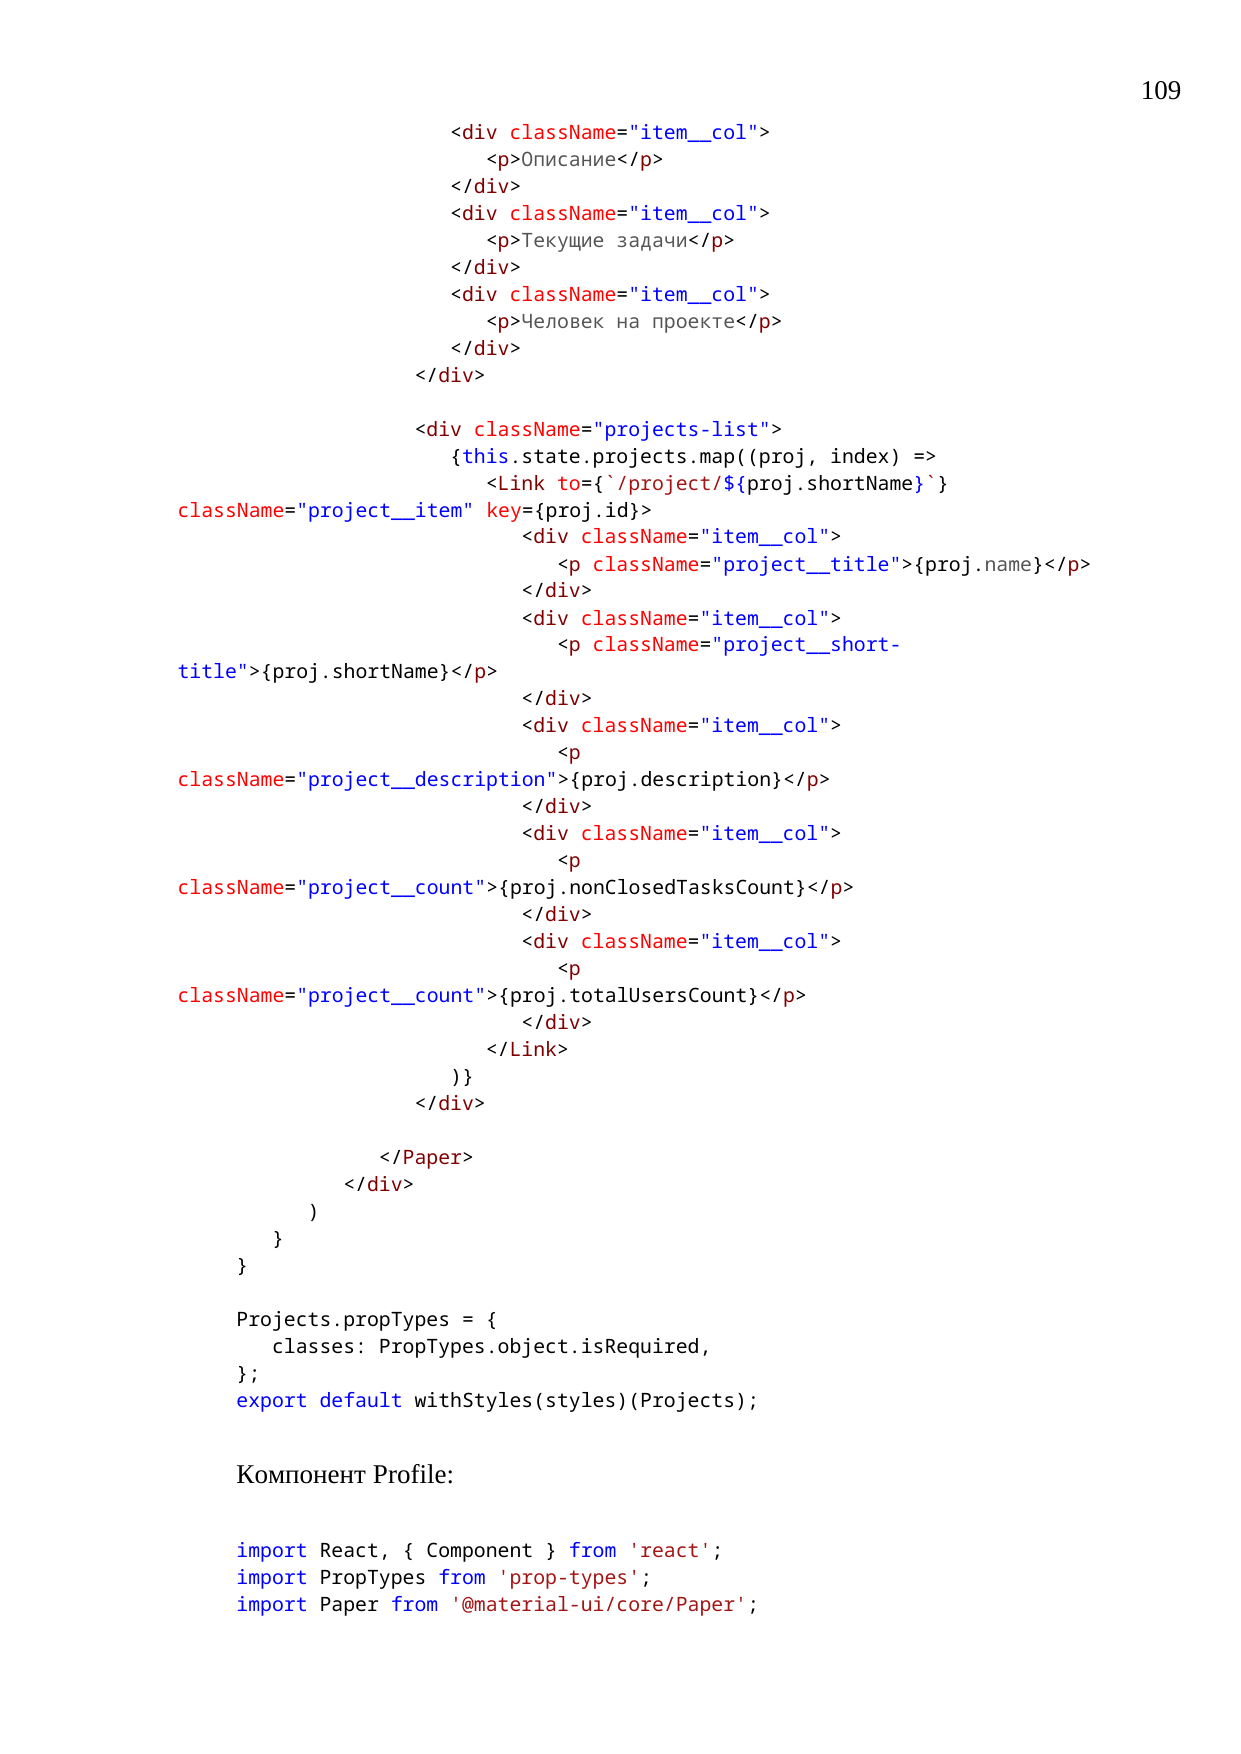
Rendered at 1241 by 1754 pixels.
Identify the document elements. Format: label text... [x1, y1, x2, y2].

text <p>Человек на проекте</p> [177, 307, 1181, 334]
text <p className="project__title">{proj.name}</p> [177, 550, 1181, 577]
text <Link to={`/project/${proj.shortName}`} className="project__item" key={proj.id}> [177, 469, 1181, 523]
text import PropTypes from 'prop-types'; [177, 1563, 1181, 1590]
text </div> [177, 334, 1181, 361]
text <div className="item__col"> [177, 604, 1181, 631]
text </div> [177, 253, 1181, 280]
text Компонент Profile: [177, 1459, 1181, 1490]
text </div> [177, 1089, 1181, 1116]
text } [177, 1251, 1181, 1278]
text <p className="project__description">{proj.description}</p> [177, 739, 1181, 793]
text } [177, 1224, 1181, 1251]
text </div> [177, 793, 1181, 819]
text )} [177, 1062, 1181, 1089]
text </div> [177, 1170, 1181, 1197]
text <div className="projects-list"> [177, 415, 1181, 442]
text <p className="project__short-title">{proj.shortName}</p> [177, 631, 1181, 685]
text </div> [177, 685, 1181, 712]
text <p className="project__count">{proj.nonClosedTasksCount}</p> [177, 847, 1181, 901]
text </div> [177, 361, 1181, 388]
text </div> [177, 1008, 1181, 1035]
text <p>Текущие задачи</p> [177, 226, 1181, 253]
text </div> [177, 172, 1181, 199]
text <div className="item__col"> [177, 118, 1181, 145]
text </Paper> [177, 1143, 1181, 1170]
text <div className="item__col"> [177, 712, 1181, 739]
text {this.state.projects.map((proj, index) => [177, 442, 1181, 469]
text <div className="item__col"> [177, 927, 1181, 954]
text }; [177, 1359, 1181, 1386]
text ) [177, 1197, 1181, 1224]
text <p className="project__count">{proj.totalUsersCount}</p> [177, 954, 1181, 1008]
text Projects.propTypes = { [177, 1305, 1181, 1332]
text <div className="item__col"> [177, 523, 1181, 550]
text classes: PropTypes.object.isRequired, [177, 1332, 1181, 1359]
text export default withStyles(styles)(Projects); [177, 1386, 1181, 1413]
text import Paper from '@material-ui/core/Paper'; [177, 1590, 1181, 1617]
text <div className="item__col"> [177, 280, 1181, 307]
text <p>Описание</p> [177, 145, 1181, 172]
text <div className="item__col"> [177, 199, 1181, 226]
text </Link> [177, 1035, 1181, 1062]
text </div> [177, 577, 1181, 604]
text import React, { Component } from 'react'; [177, 1536, 1181, 1563]
text </div> [177, 901, 1181, 927]
text <div className="item__col"> [177, 819, 1181, 847]
